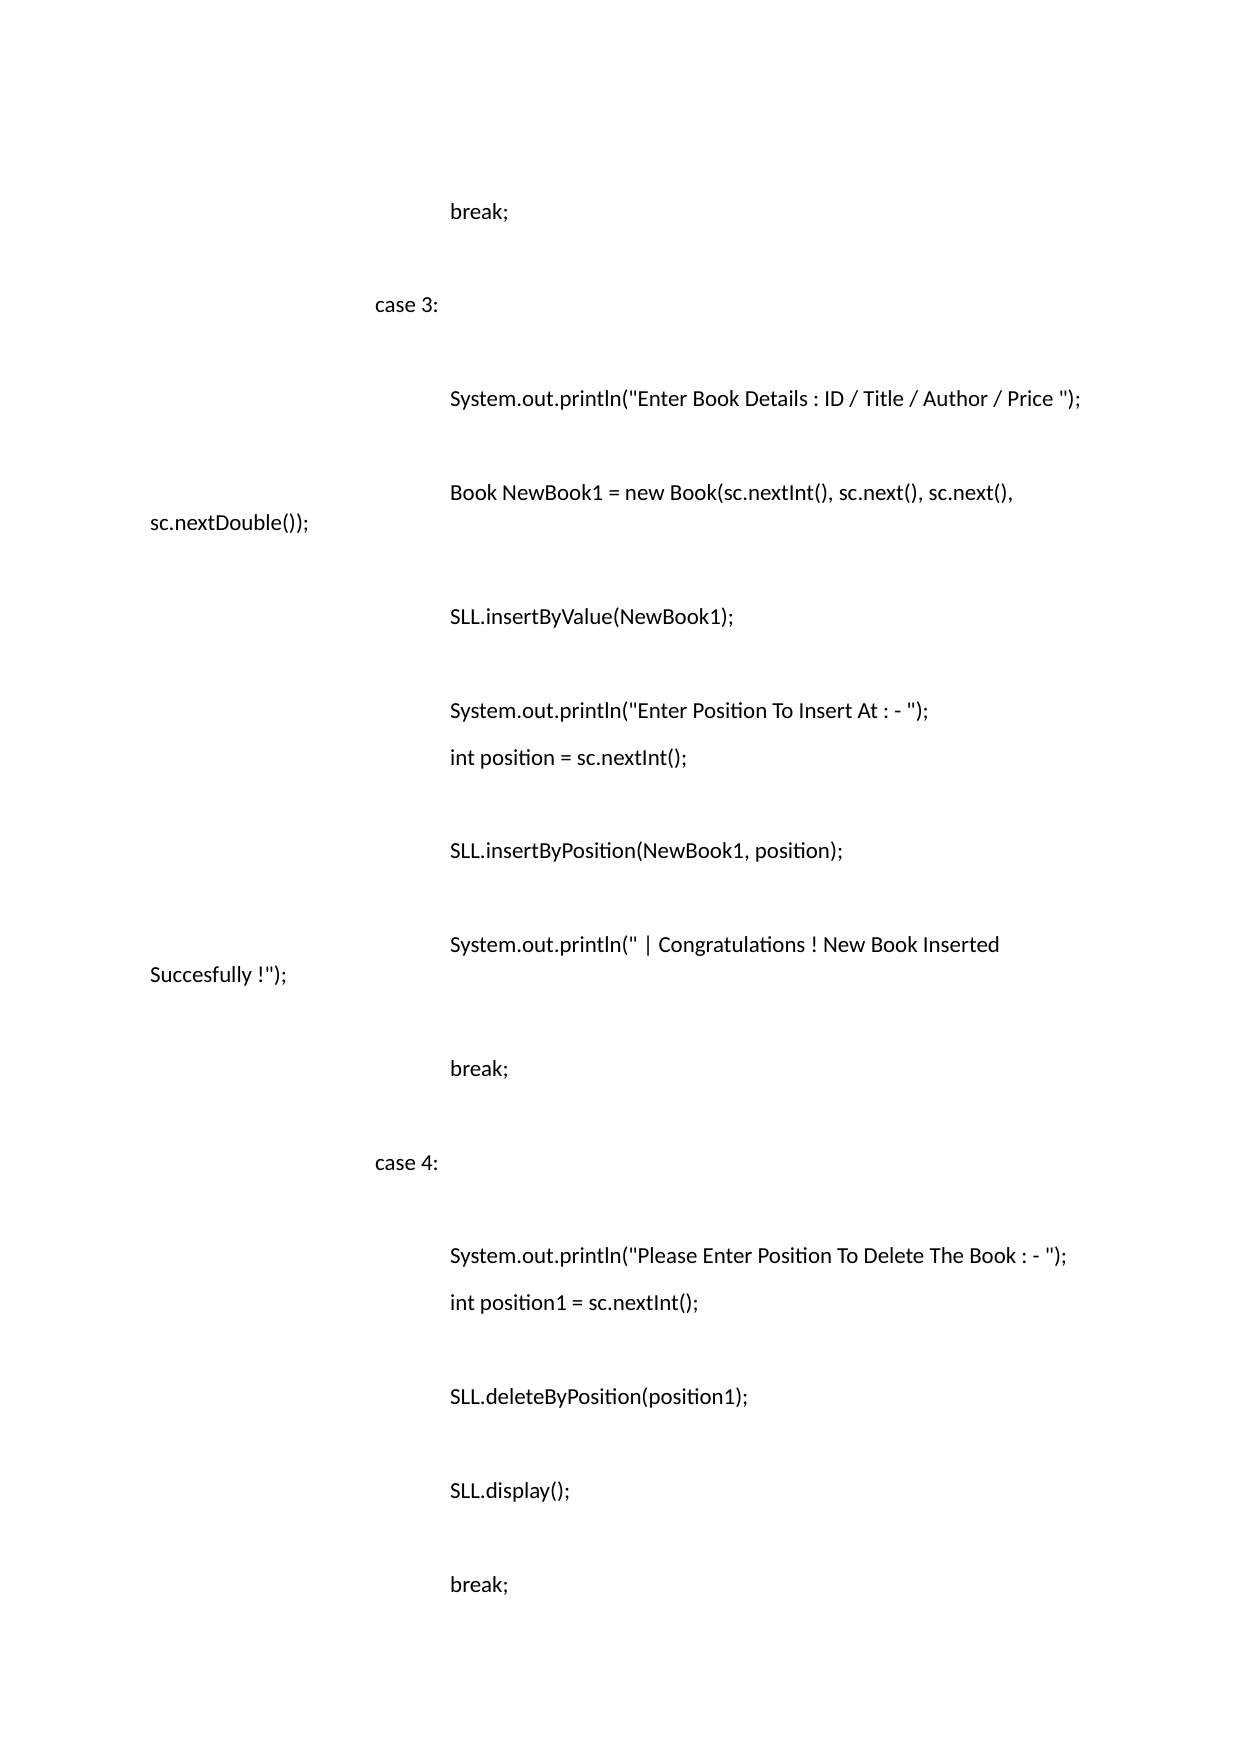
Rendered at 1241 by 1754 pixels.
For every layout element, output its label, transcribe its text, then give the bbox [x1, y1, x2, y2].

text case 3: [150, 291, 1090, 319]
text SLL.display(); [150, 1476, 1090, 1504]
text SLL.deleteByPosition(position1); [150, 1382, 1090, 1410]
text break; [150, 1054, 1090, 1082]
text break; [150, 197, 1090, 225]
text System.out.println("Enter Book Details : ID / Title / Author / Price "); [150, 384, 1090, 412]
text case 4: [150, 1148, 1090, 1176]
text Book NewBook1 = new Book(sc.nextInt(), sc.next(), sc.next(), sc.nextDouble()); [150, 478, 1090, 536]
text SLL.insertByPosition(NewBook1, position); [150, 836, 1090, 864]
text SLL.insertByValue(NewBook1); [150, 602, 1090, 630]
text int position = sc.nextInt(); [150, 743, 1090, 771]
text System.out.println(" | Congratulations ! New Book Inserted Succesfully !"); [150, 930, 1090, 988]
text System.out.println("Please Enter Position To Delete The Book : - "); [150, 1242, 1090, 1270]
text System.out.println("Enter Position To Insert At : - "); [150, 696, 1090, 724]
text break; [150, 1570, 1090, 1598]
text int position1 = sc.nextInt(); [150, 1288, 1090, 1317]
